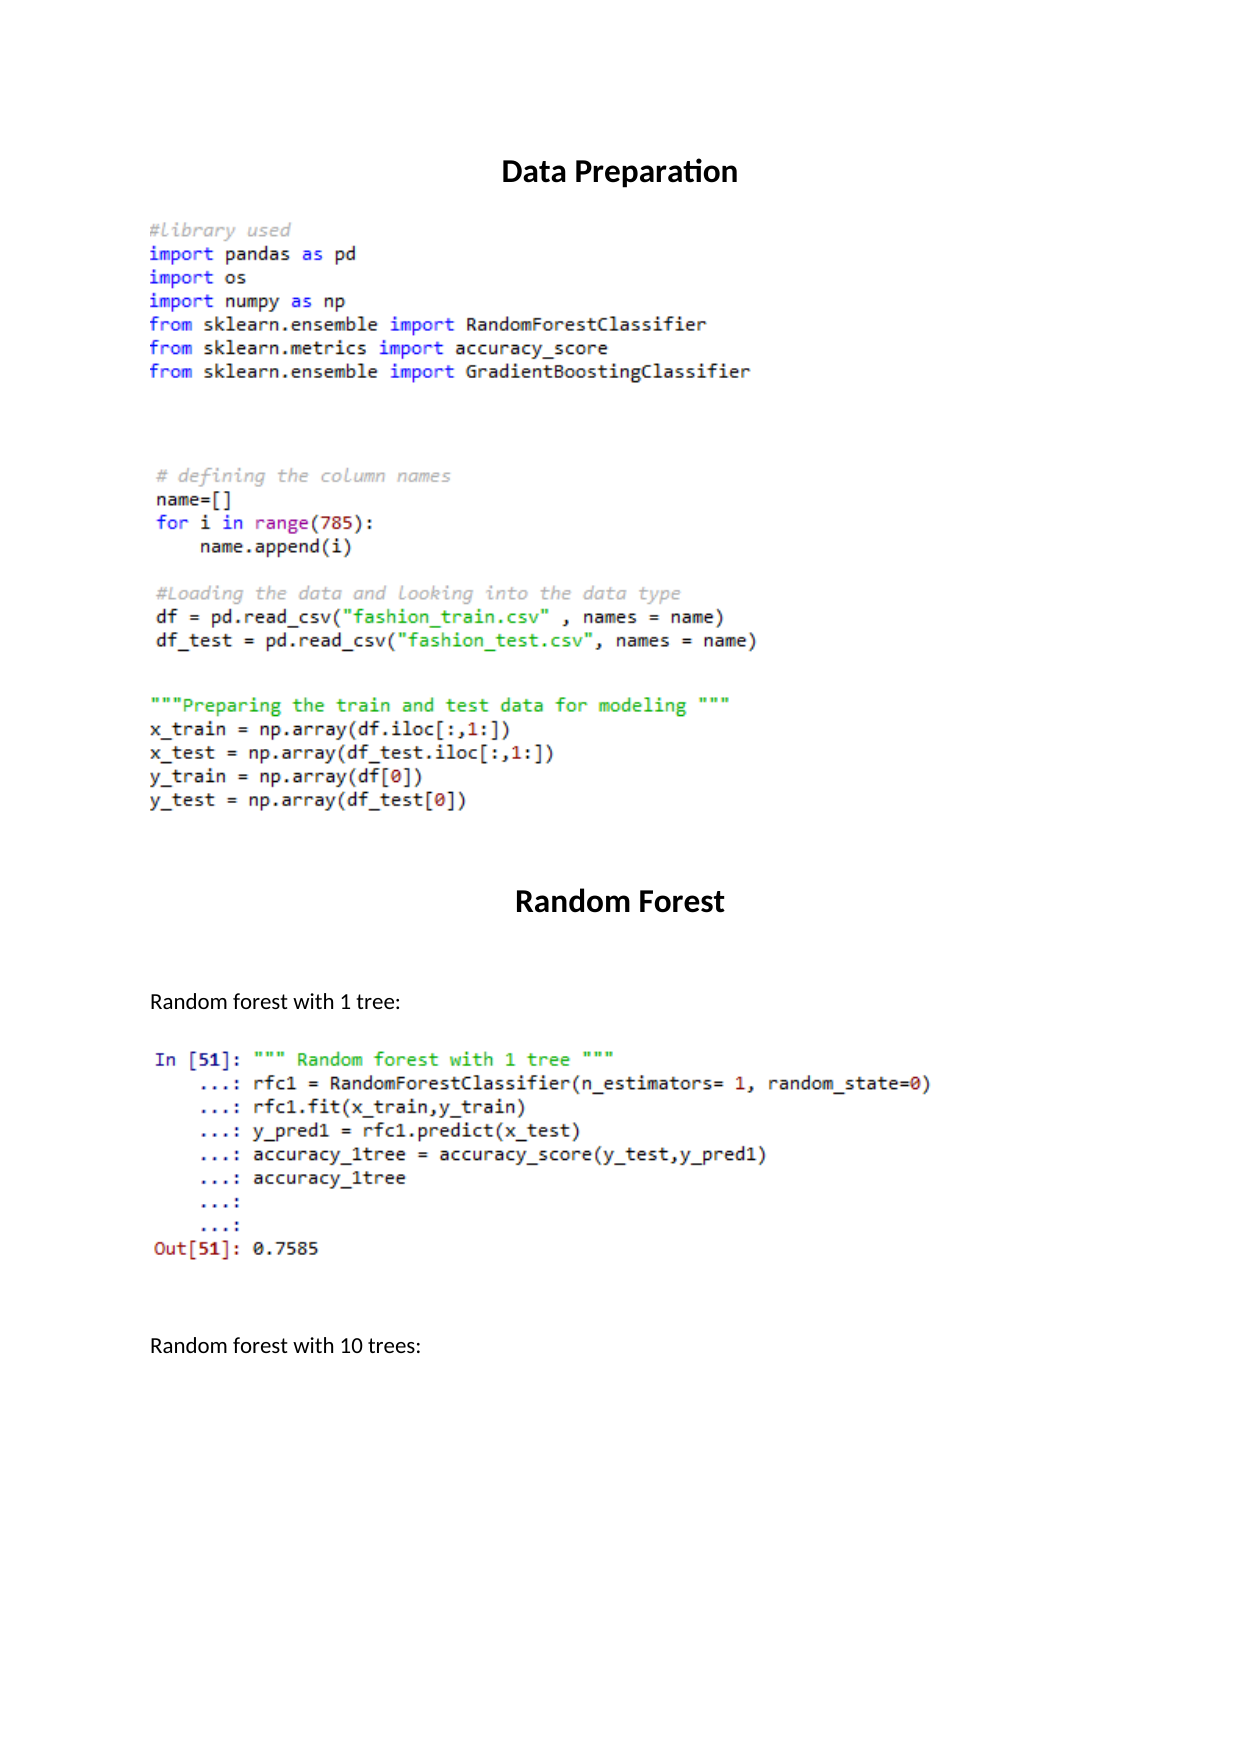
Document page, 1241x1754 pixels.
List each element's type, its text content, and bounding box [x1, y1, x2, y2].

text Random Forest [150, 880, 1090, 920]
picture [150, 210, 775, 389]
picture [150, 454, 791, 664]
text Data Preparation [150, 150, 1090, 191]
picture [150, 682, 743, 814]
picture [150, 1034, 954, 1266]
text Random forest with 10 trees: [150, 1331, 1090, 1359]
text Random forest with 1 tree: [150, 987, 1090, 1015]
